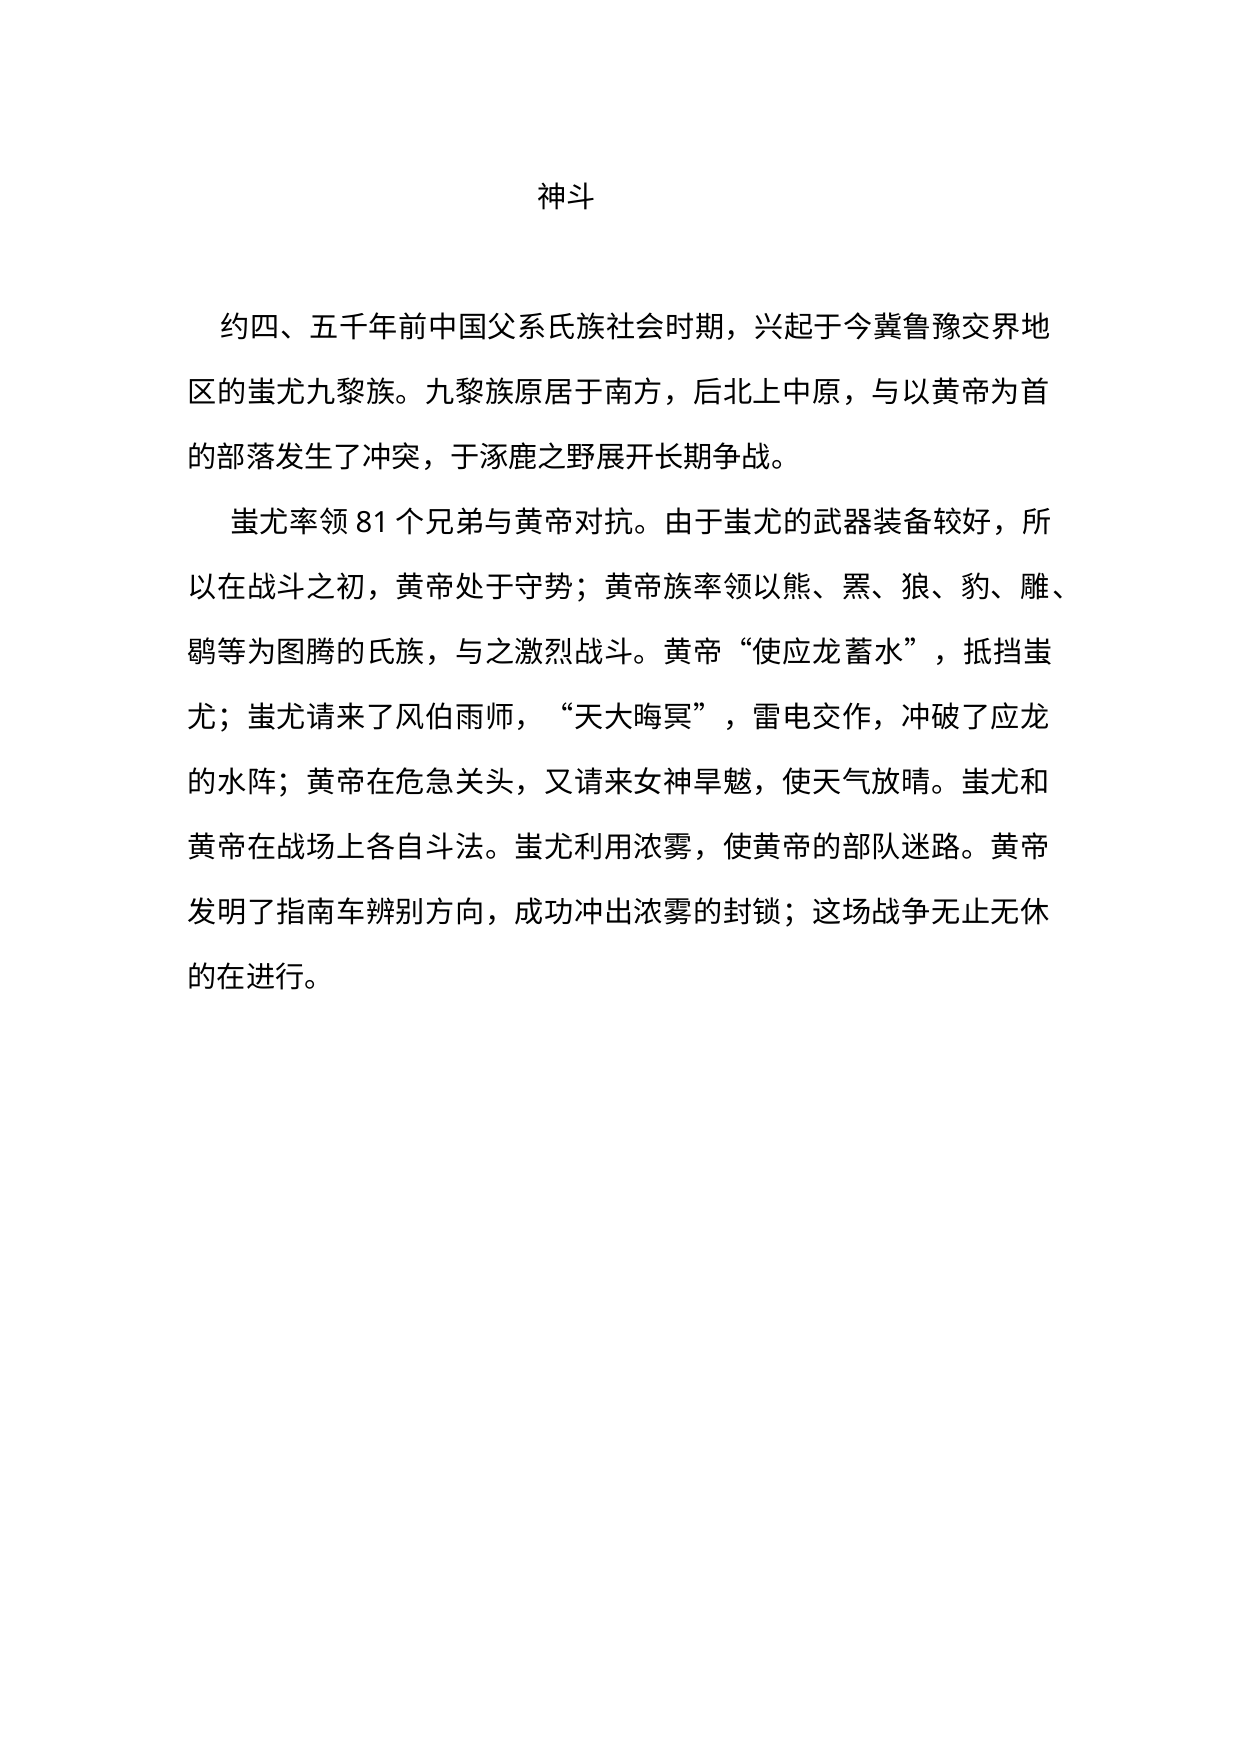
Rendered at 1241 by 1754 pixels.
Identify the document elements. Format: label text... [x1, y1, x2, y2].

text 约四、五千年前中国父系氏族社会时期，兴起于今冀鲁豫交界地区的蚩尤九黎族。九黎族原居于南方，后北上中原，与以黄帝为首的部落发生了冲突，于涿鹿之野展开长期争战。 [187, 292, 1053, 487]
text 神斗 [187, 162, 1053, 227]
text 蚩尤率领81个兄弟与黄帝对抗。由于蚩尤的武器装备较好，所以在战斗之初，黄帝处于守势；黄帝族率领以熊、罴、狼、豹、雕、鹖等为图腾的氏族，与之激烈战斗。黄帝“使应龙蓄水”，抵挡蚩尤；蚩尤请来了风伯雨师，“天大晦冥”，雷电交作，冲破了应龙的水阵；黄帝在危急关头，又请来女神旱魃，使天气放晴。蚩尤和黄帝在战场上各自斗法。蚩尤利用浓雾，使黄帝的部队迷路。黄帝发明了指南车辨别方向，成功冲出浓雾的封锁；这场战争无止无休的在进行。 [187, 487, 1053, 1007]
